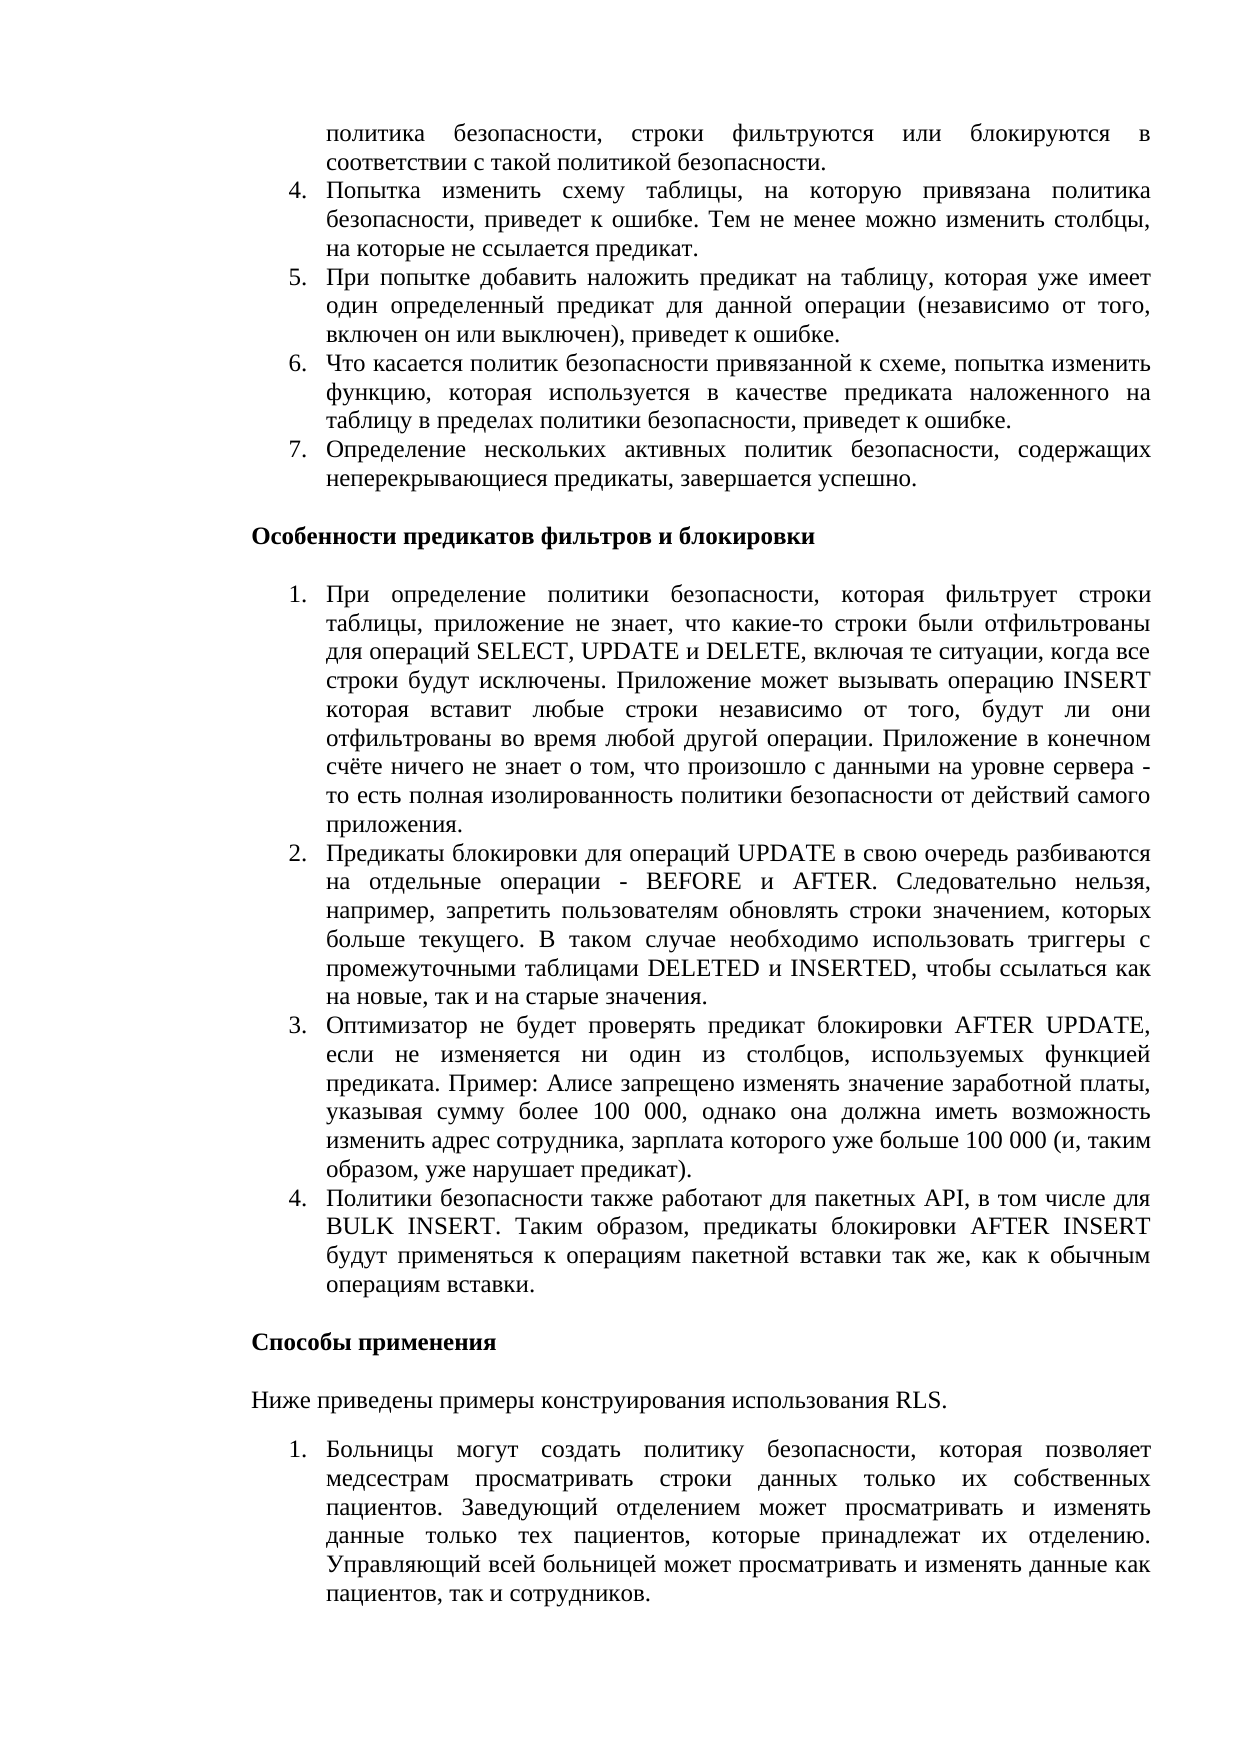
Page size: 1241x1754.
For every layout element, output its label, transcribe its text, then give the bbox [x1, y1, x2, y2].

text Ниже приведены примеры конструирования использования RLS. [177, 1385, 1152, 1413]
list Попытка изменить схему таблицы, на которую привязана политика безопасности, приведет к ошибке. Тем не менее можно изменить столбцы, на которые не ссылается предикат. [288, 176, 1152, 262]
subtitle Особенности предикатов фильтров и блокировки [251, 521, 1152, 550]
list Политики безопасности также работают для пакетных API, в том числе для BULK INSERT. Таким образом, предикаты блокировки AFTER INSERT будут применяться к операциям пакетной вставки так же, как к обычным операциям вставки. [288, 1183, 1152, 1298]
list Больницы могут создать политику безопасности, которая позволяет медсестрам просматривать строки данных только их собственных пациентов. Заведующий отделением может просматривать и изменять данные только тех пациентов, которые принадлежат их отделению. Управляющий всей больницей может просматривать и изменять данные как пациентов, так и сотрудников. [288, 1434, 1152, 1607]
list Предикаты блокировки для операций UPDATE в свою очередь разбиваются на отдельные операции - BEFORE и AFTER. Следовательно нельзя, например, запретить пользователям обновлять строки значением, которых больше текущего. В таком случае необходимо использовать триггеры с промежуточными таблицами DELETED и INSERTED, чтобы ссылаться как на новые, так и на старые значения. [288, 838, 1152, 1010]
list Что касается политик безопасности привязанной к схеме, попытка изменить функцию, которая используется в качестве предиката наложенного на таблицу в пределах политики безопасности, приведет к ошибке. [288, 348, 1152, 434]
subtitle Способы применения [251, 1327, 1152, 1356]
list При определение политики безопасности, которая фильтрует строки таблицы, приложение не знает, что какие-то строки были отфильтрованы для операций SELECT, UPDATE и DELETE, включая те ситуации, когда все строки будут исключены. Приложение может вызывать операцию INSERT которая вставит любые строки независимо от того, будут ли они отфильтрованы во время любой другой операции. Приложение в конечном счёте ничего не знает о том, что произошло с данными на уровне сервера - то есть полная изолированность политики безопасности от действий самого приложения. [288, 579, 1152, 838]
list Оптимизатор не будет проверять предикат блокировки AFTER UPDATE, если не изменяется ни один из столбцов, используемых функцией предиката. Пример: Алисе запрещено изменять значение заработной платы, указывая сумму более 100 000, однако она должна иметь возможность изменить адрес сотрудника, зарплата которого уже больше 100 000 (и, таким образом, уже нарушает предикат). [288, 1010, 1152, 1183]
list При попытке добавить наложить предикат на таблицу, которая уже имеет один определенный предикат для данной операции (независимо от того, включен он или выключен), приведет к ошибке. [288, 262, 1152, 348]
list Определение нескольких активных политик безопасности, содержащих неперекрывающиеся предикаты, завершается успешно. [288, 434, 1152, 492]
